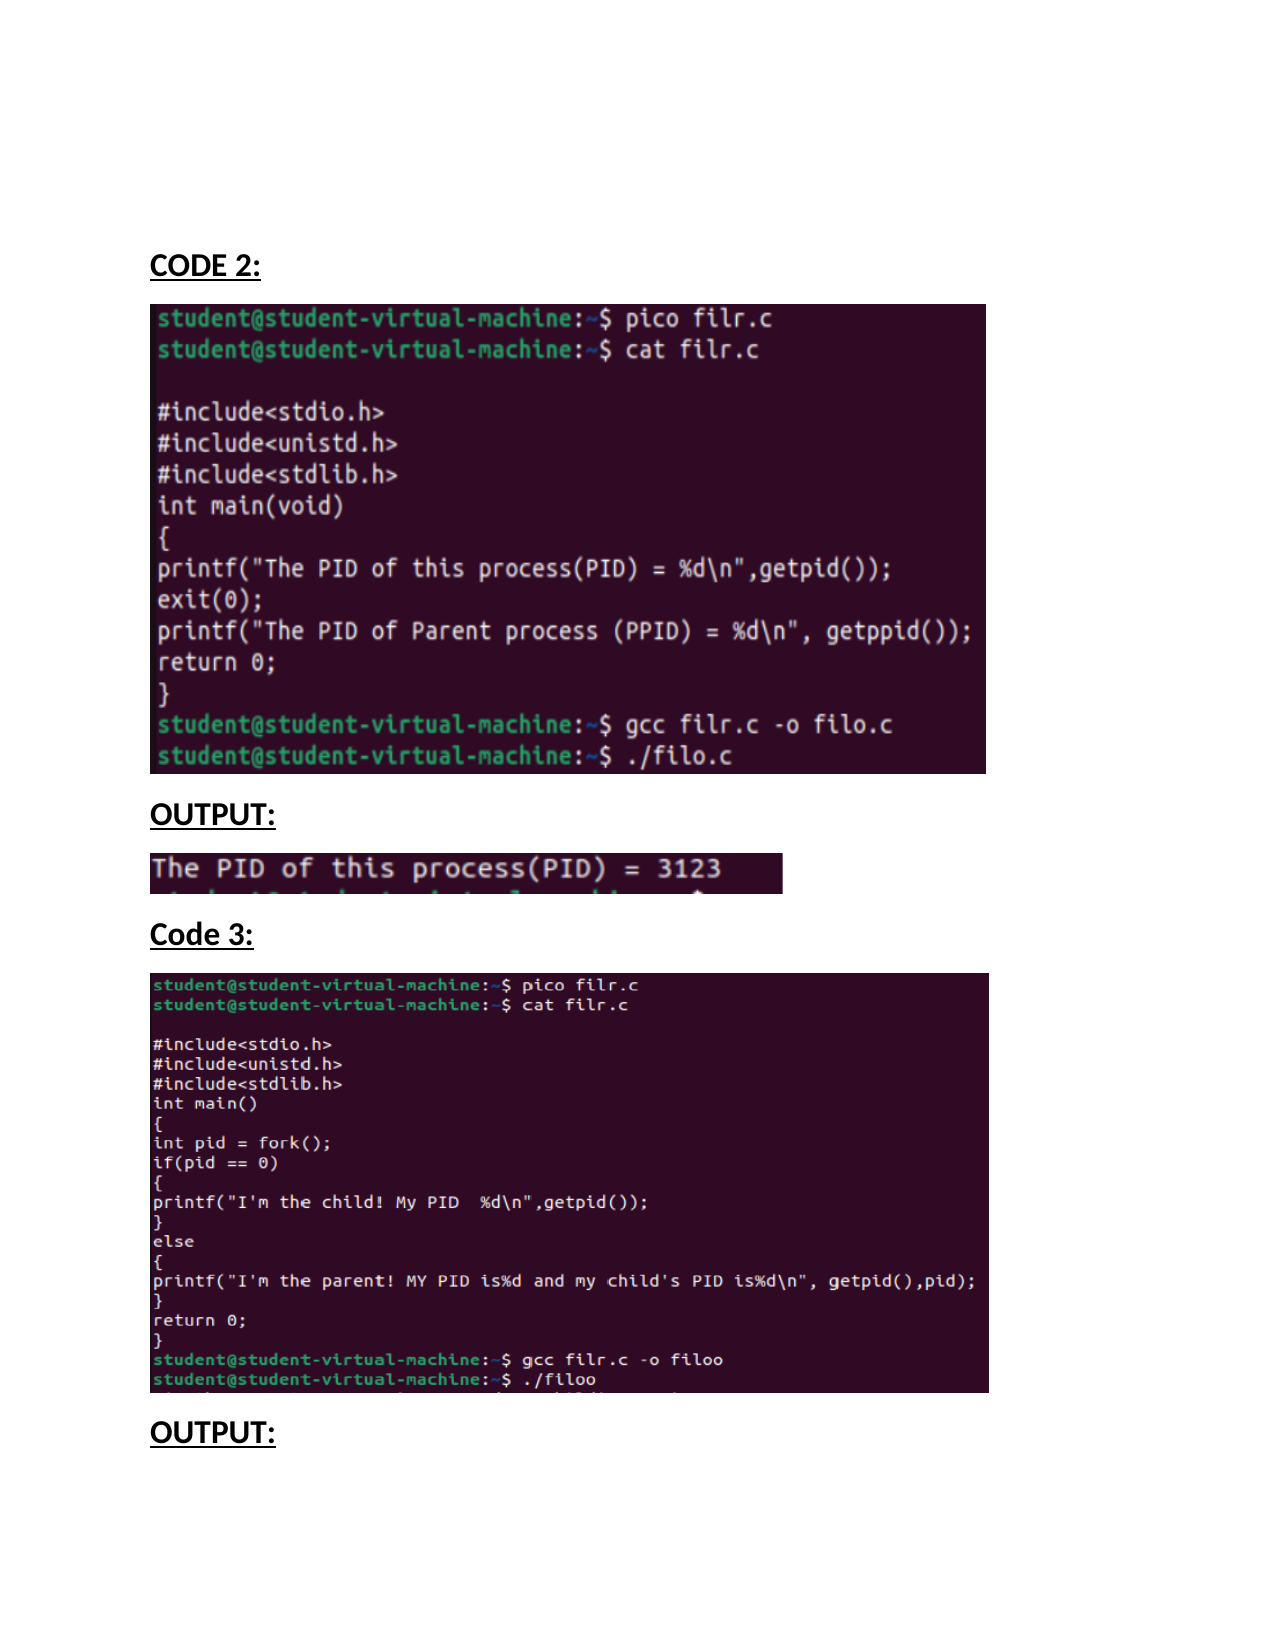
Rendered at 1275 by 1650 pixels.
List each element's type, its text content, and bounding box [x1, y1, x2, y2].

picture [150, 973, 989, 1393]
text OUTPUT: [150, 793, 1125, 833]
picture [150, 853, 783, 894]
text OUTPUT: [150, 1411, 1125, 1452]
text CODE 2: [150, 244, 1125, 284]
text Code 3: [150, 913, 1125, 954]
picture [150, 304, 986, 774]
